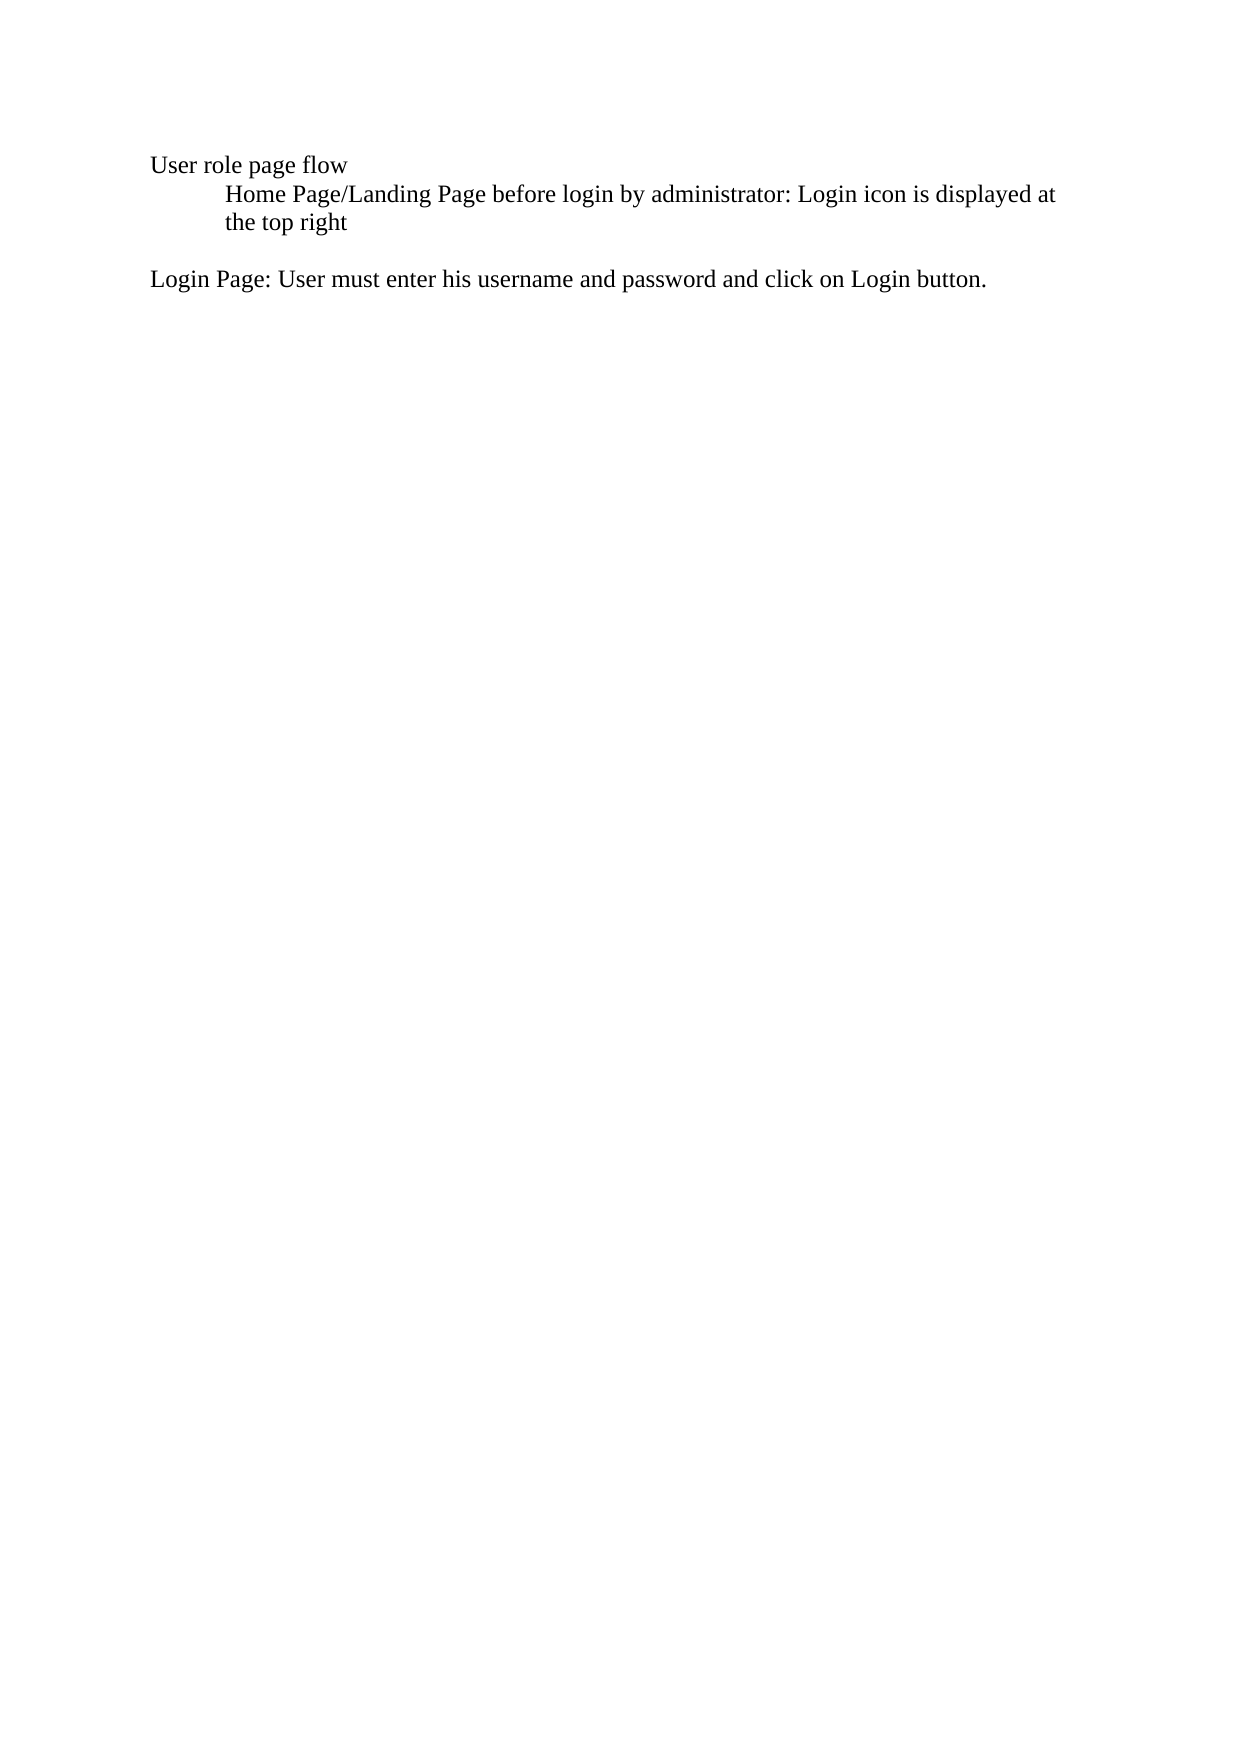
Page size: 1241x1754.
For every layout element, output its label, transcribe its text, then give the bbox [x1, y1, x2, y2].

text User role page flow [150, 150, 1090, 179]
text Login Page: User must enter his username and password and click on Login button. [150, 265, 1090, 294]
text Home Page/Landing Page before login by administrator: Login icon is displayed at the top right [225, 179, 1090, 236]
